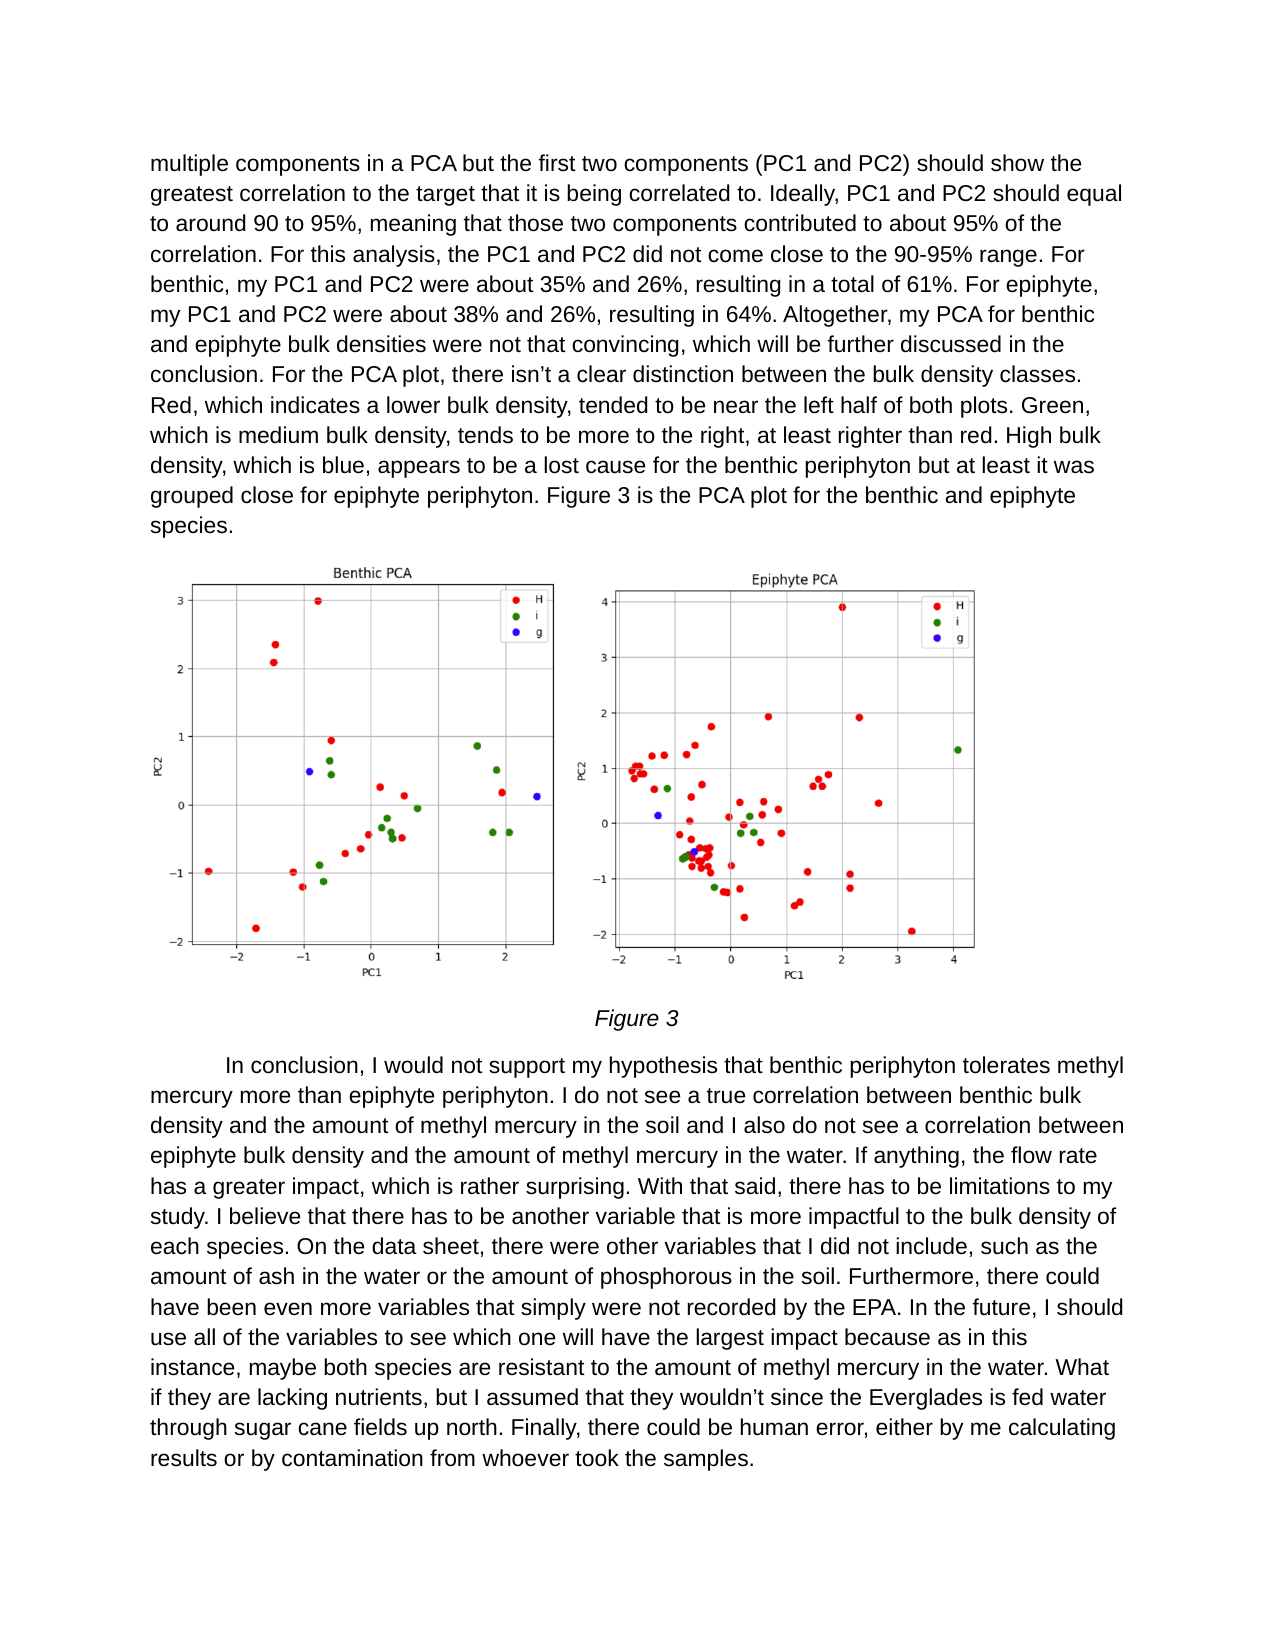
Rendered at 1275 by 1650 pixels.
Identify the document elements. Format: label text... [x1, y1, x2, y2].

picture [150, 559, 564, 984]
picture [570, 565, 986, 984]
text Figure 3 [150, 1005, 1125, 1031]
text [150, 150, 1125, 539]
text In conclusion, I would not support my hypothesis that benthic periphyton tolerates methyl mercury more than epiphyte periphyton. I do not see a true correlation between benthic bulk density and the amount of methyl mercury in the soil and I also do not see a correlation between epiphyte bulk density and the amount of methyl mercury in the water. If anything, the flow rate has a greater impact, which is rather surprising. With that said, there has to be limitations to my study. I believe that there has to be another variable that is more impactful to the bulk density of each species. On the data sheet, there were other variables that I did not include, such as the amount of ash in the water or the amount of phosphorous in the soil. Furthermore, there could have been even more variables that simply were not recorded by the EPA. In the future, I should use all of the variables to see which one will have the largest impact because as in this instance, maybe both species are resistant to the amount of methyl mercury in the water. What if they are lacking nutrients, but I assumed that they wouldn’t since the Everglades is fed water through sugar cane fields up north. Finally, there could be human error, either by me calculating results or by contamination from whoever took the samples. [150, 1052, 1125, 1471]
